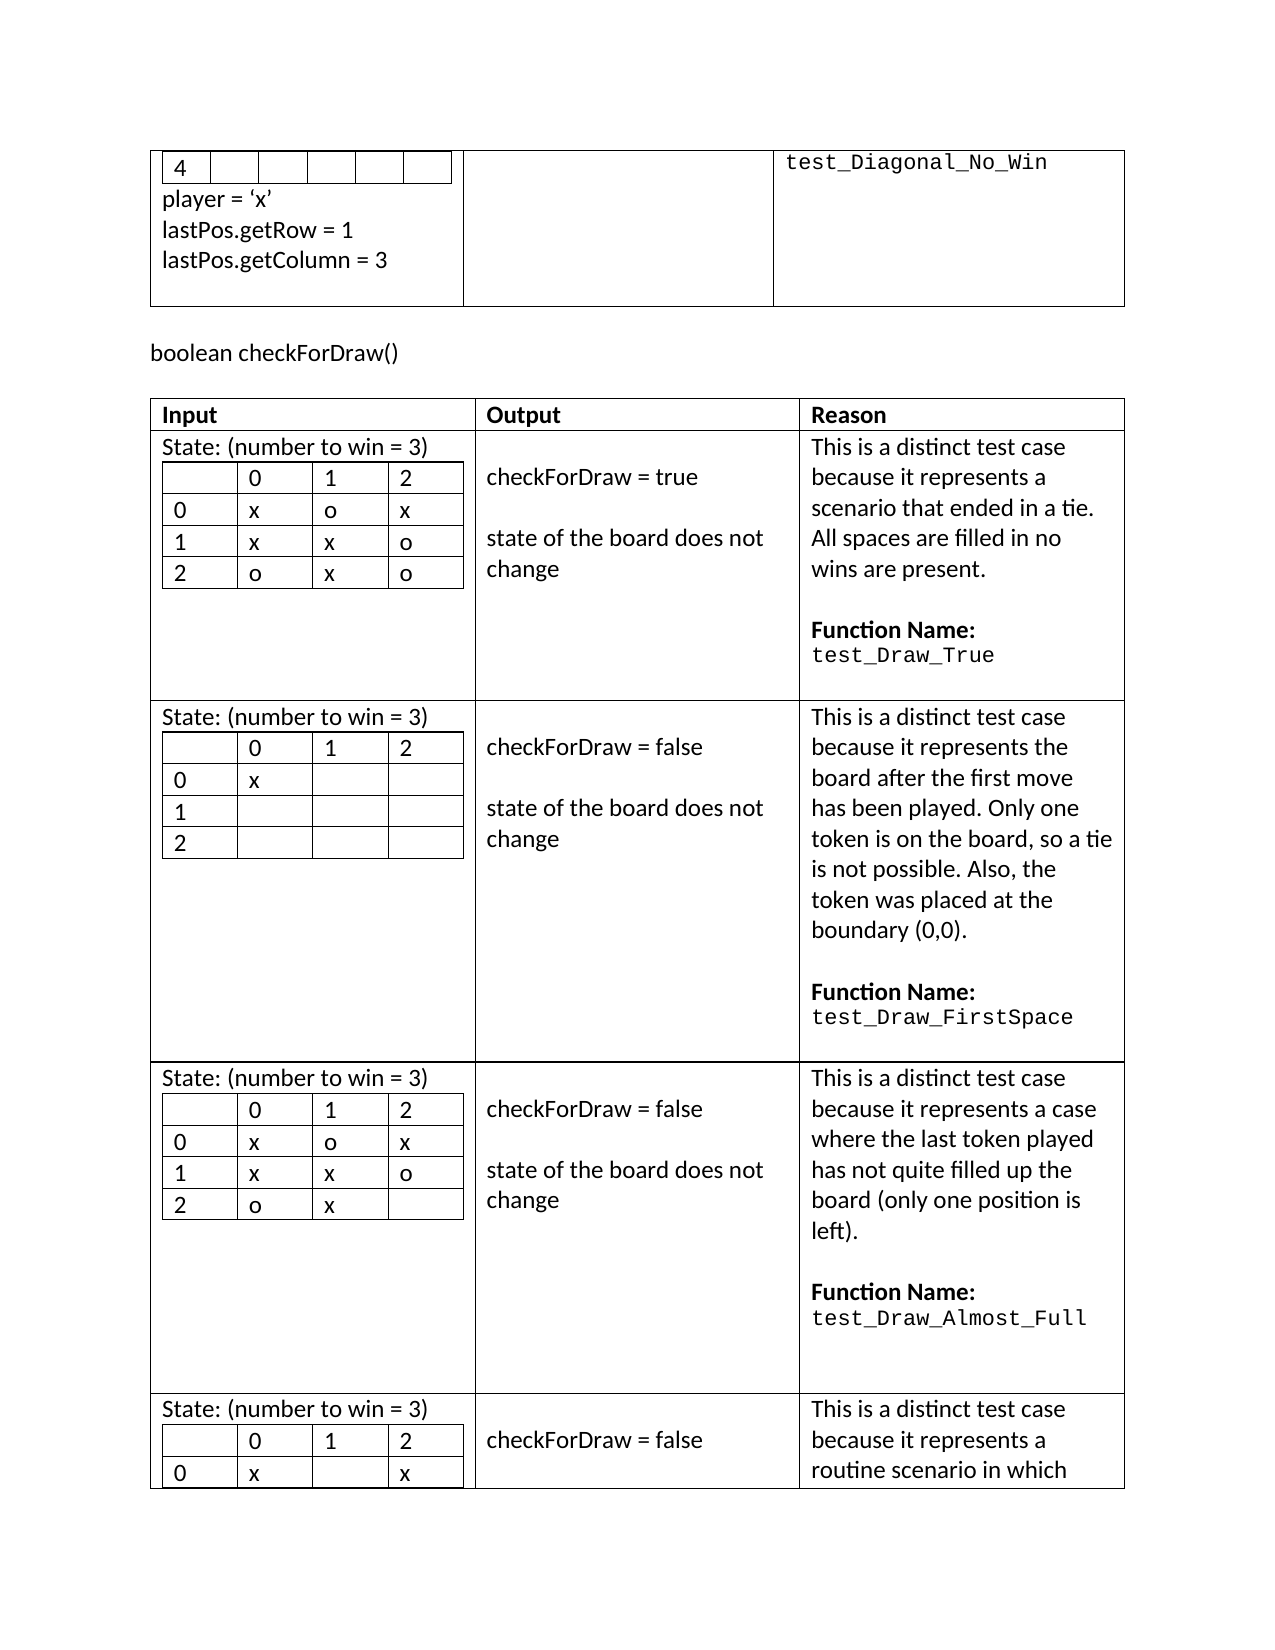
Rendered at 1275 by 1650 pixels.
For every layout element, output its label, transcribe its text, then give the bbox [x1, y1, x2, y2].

table_cell checkForDraw = false state of the board does not change [476, 701, 799, 1061]
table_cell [464, 151, 773, 306]
table_cell State: (number to win = 3) [151, 1063, 475, 1392]
table_cell checkForDraw = true state of the board does not change [476, 431, 799, 700]
table_cell This is a distinct test case because it represents the board after the first move has been played. Only one token is on the board, so a tie is not possible. Also, the token was placed at the boundary (0,0). Function Name: test_Draw_FirstSpace [800, 701, 1124, 1061]
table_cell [151, 1394, 475, 1488]
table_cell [476, 1394, 799, 1488]
table_cell This is a distinct test case because it represents a case where the last token played has not quite filled up the board (only one position is left). Function Name: test_Draw_Almost_Full [800, 1063, 1124, 1392]
text boolean checkForDraw() [150, 337, 1125, 368]
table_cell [151, 151, 463, 306]
table_header Reason [800, 399, 1124, 430]
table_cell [774, 151, 1124, 306]
table_header Input [151, 399, 475, 430]
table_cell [800, 1394, 1124, 1488]
table_cell State: (number to win = 3) [151, 701, 475, 1061]
table_cell State: (number to win = 3) [151, 431, 475, 700]
table_cell This is a distinct test case because it represents a scenario that ended in a tie. All spaces are filled in no wins are present. Function Name: test_Draw_True [800, 431, 1124, 700]
table_cell checkForDraw = false state of the board does not change [476, 1063, 799, 1392]
table_header Output [476, 399, 799, 430]
